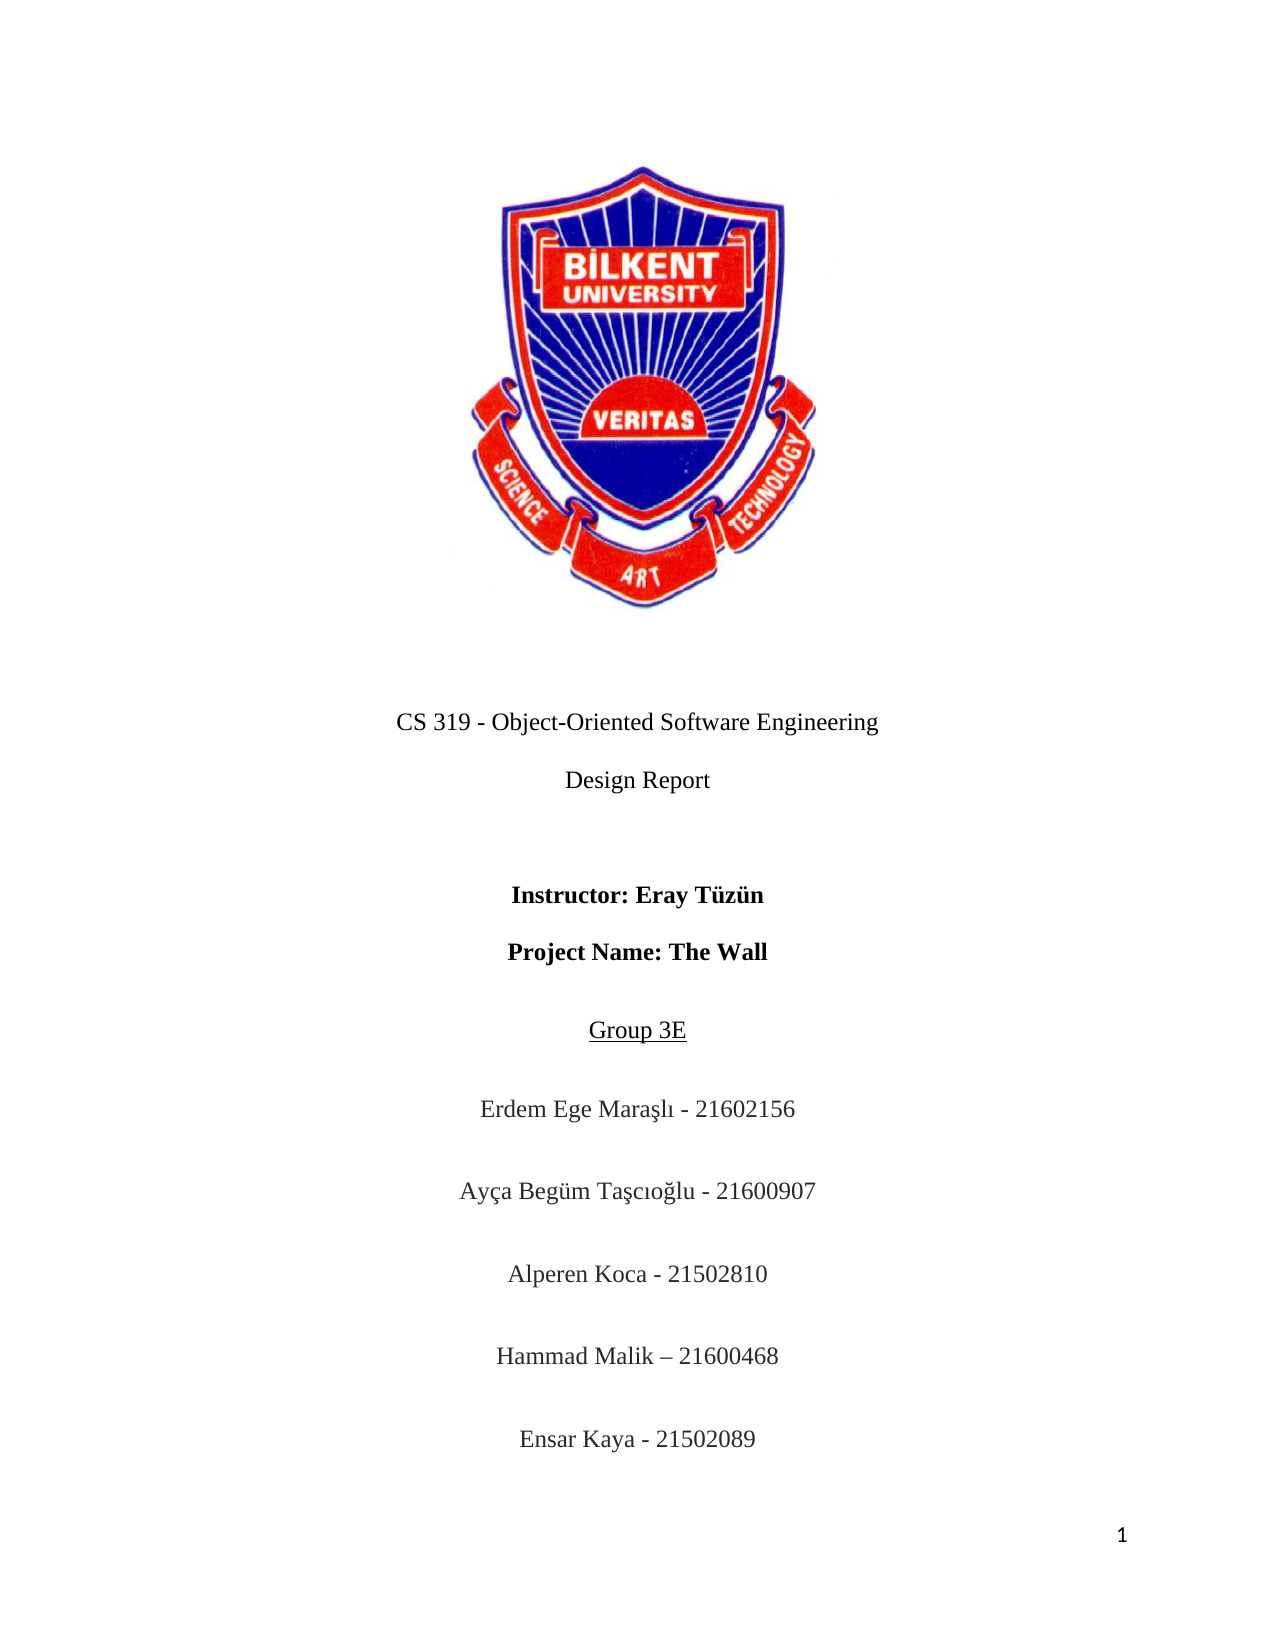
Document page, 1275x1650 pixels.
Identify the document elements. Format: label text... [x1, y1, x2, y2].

text Hammad Malik – 21600468 [148, 1341, 1127, 1370]
text CS 319 - Object-Oriented Software Engineering Design Report Instructor: Eray Tüzün Project Name: The Wall [148, 148, 1127, 966]
picture [438, 147, 837, 621]
text Ensar Kaya - 21502089 [148, 1424, 1127, 1453]
text Erdem Ege Maraşlı - 21602156 [148, 1094, 1127, 1123]
text Group 3E [148, 1016, 1127, 1044]
text Alperen Koca - 21502810 [148, 1259, 1127, 1288]
text Ayça Begüm Taşcıoğlu - 21600907 [148, 1176, 1127, 1205]
